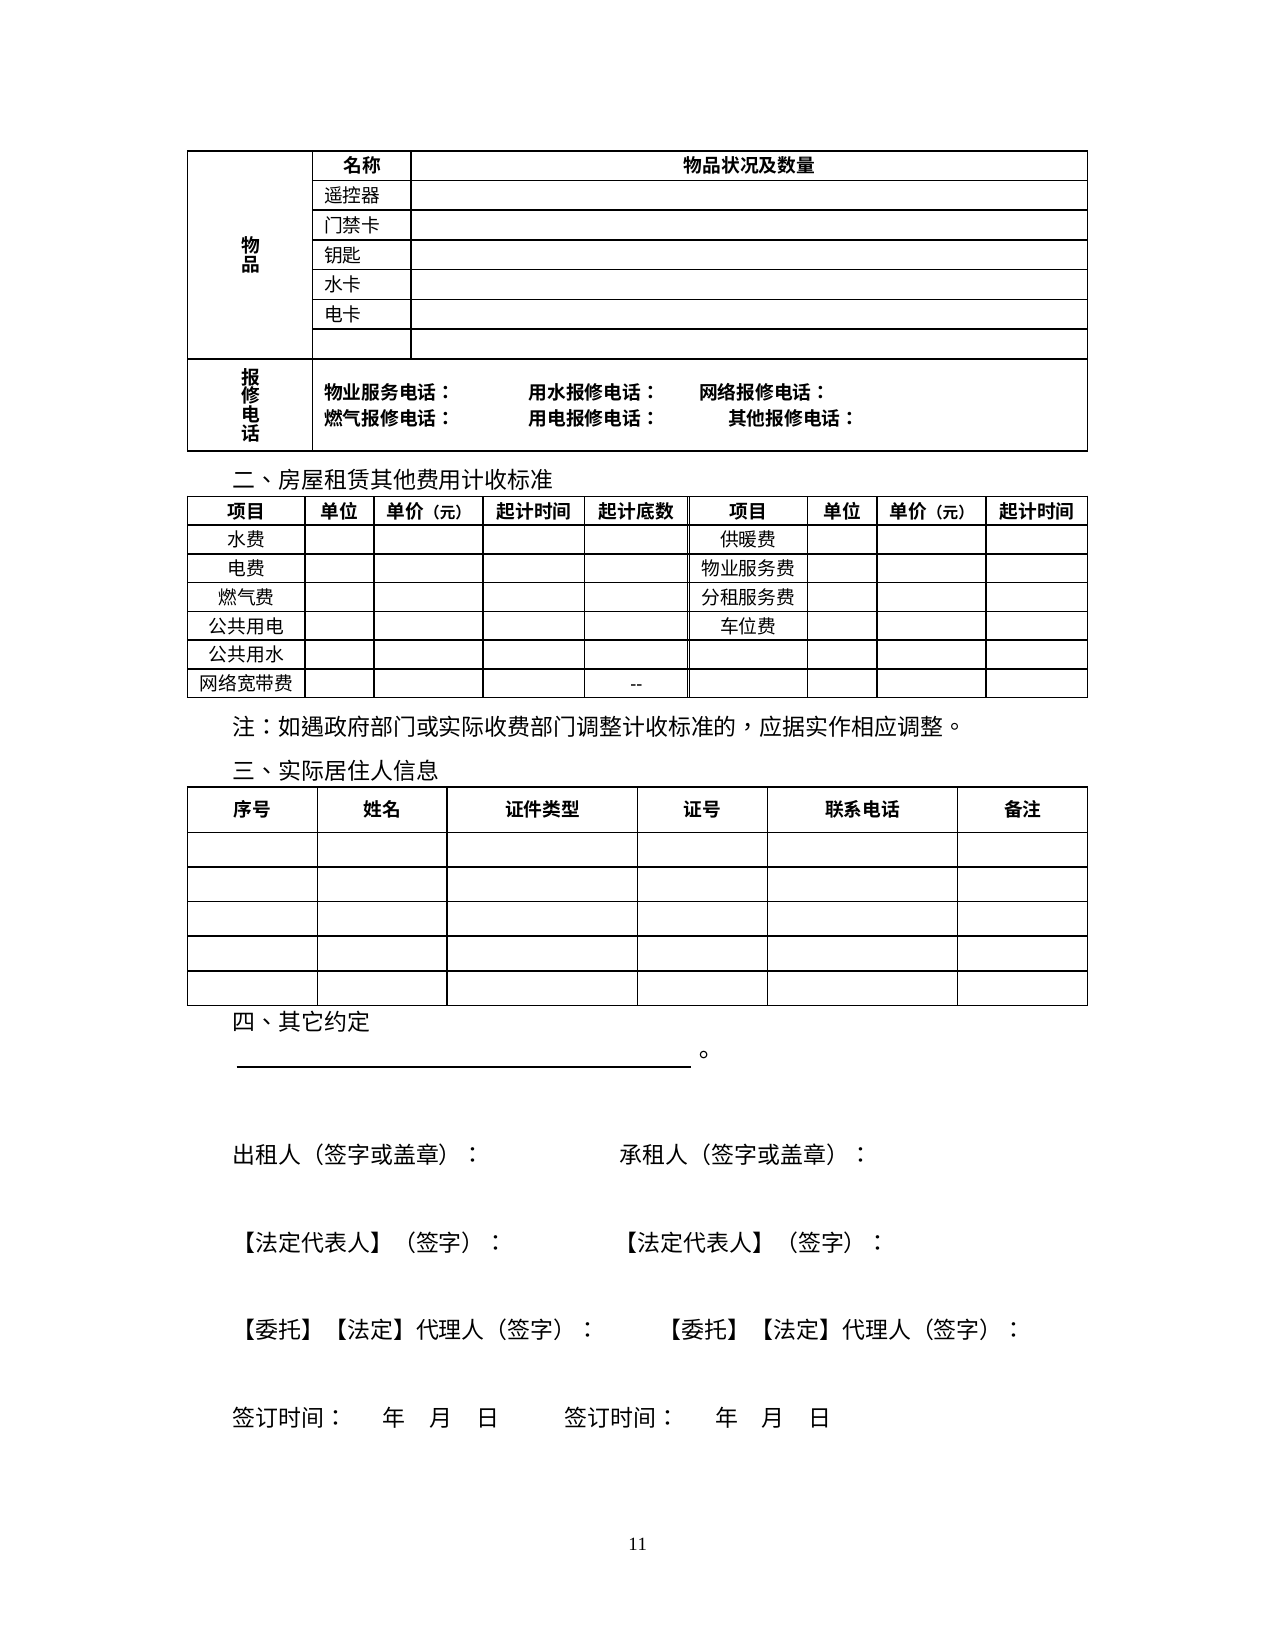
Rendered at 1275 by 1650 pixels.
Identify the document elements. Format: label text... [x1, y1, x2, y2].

table_header 序号 [188, 788, 317, 831]
table_cell [690, 670, 807, 697]
text 签订时间： 年 月 日 签订时间： 年 月 日 [187, 1389, 1087, 1433]
table_header 单价（元） [375, 497, 482, 524]
table_cell [412, 181, 1087, 209]
table_cell 遥控器 [313, 181, 410, 209]
table_cell [412, 241, 1087, 269]
table_cell [585, 526, 687, 553]
table_cell 水卡 [313, 270, 410, 298]
table_cell [987, 555, 1087, 582]
table_header 起计时间 [987, 497, 1087, 524]
table_cell [638, 972, 767, 1005]
table_cell [958, 937, 1087, 970]
table_cell [585, 555, 687, 582]
table_cell [188, 868, 317, 901]
table_cell 供暖费 [690, 526, 807, 553]
table_cell [878, 555, 985, 582]
table_cell [878, 641, 985, 668]
table_cell 物品 [188, 152, 312, 358]
table_cell [448, 972, 637, 1005]
table_cell [808, 641, 876, 668]
table_cell [484, 526, 584, 553]
table_cell [412, 270, 1087, 298]
table_cell [188, 937, 317, 970]
table_cell 门禁卡 [313, 211, 410, 239]
table_cell 报修电话 [188, 360, 312, 450]
table_cell [808, 583, 876, 611]
table_cell [878, 670, 985, 697]
table_cell [808, 526, 876, 553]
text 出租人（签字或盖章）： 承租人（签字或盖章）： [187, 1127, 1087, 1171]
table_cell [768, 937, 957, 970]
table_header 起计时间 [484, 497, 584, 524]
table_cell [484, 670, 584, 697]
table_cell [768, 868, 957, 901]
table_cell [878, 583, 985, 611]
table_header 单位 [808, 497, 876, 524]
table_cell [448, 937, 637, 970]
text 二、房屋租赁其他费用计收标准 [187, 452, 1087, 496]
table_cell 公共用电 [188, 612, 304, 639]
table_cell [188, 902, 317, 935]
table_cell [318, 868, 446, 901]
table_cell [188, 972, 317, 1005]
table_cell 燃气费 [188, 583, 304, 611]
table_cell [987, 641, 1087, 668]
table_header 证件类型 [448, 788, 637, 831]
table_cell [958, 833, 1087, 866]
table_cell [318, 972, 446, 1005]
table_cell [484, 612, 584, 639]
table_header 单价（元） [878, 497, 985, 524]
table_cell [375, 612, 482, 639]
table_cell [638, 833, 767, 866]
table_cell [318, 902, 446, 935]
table_cell [375, 641, 482, 668]
table_header 联系电话 [768, 788, 957, 831]
table_cell [412, 330, 1087, 358]
table_cell [987, 583, 1087, 611]
table_cell 钥匙 [313, 241, 410, 269]
table_cell [808, 670, 876, 697]
table_cell [448, 833, 637, 866]
table_cell [375, 555, 482, 582]
table_cell [412, 300, 1087, 328]
table_cell 电费 [188, 555, 304, 582]
table_cell [878, 526, 985, 553]
table_cell [306, 612, 373, 639]
table_cell [448, 902, 637, 935]
table_cell [313, 330, 410, 358]
table_cell 公共用水 [188, 641, 304, 668]
table_header 备注 [958, 788, 1087, 831]
table_cell 水费 [188, 526, 304, 553]
table_cell 车位费 [690, 612, 807, 639]
table_cell [375, 670, 482, 697]
table_cell [638, 902, 767, 935]
text 注：如遇政府部门或实际收费部门调整计收标准的，应据实作相应调整。 [187, 698, 1087, 742]
table_cell [768, 833, 957, 866]
table_cell 物业服务费 [690, 555, 807, 582]
table_cell [306, 641, 373, 668]
table_cell [808, 555, 876, 582]
table_cell [375, 583, 482, 611]
table_cell [958, 868, 1087, 901]
table_header 项目 [690, 497, 807, 524]
table_cell [638, 937, 767, 970]
table_cell -- [585, 670, 687, 697]
table_cell [484, 555, 584, 582]
table_header 项目 [188, 497, 304, 524]
table_cell [585, 641, 687, 668]
table_cell [306, 555, 373, 582]
table_header 证号 [638, 788, 767, 831]
table_header 起计底数 [585, 497, 687, 524]
table_cell [484, 641, 584, 668]
table_header 单位 [306, 497, 373, 524]
table_cell [878, 612, 985, 639]
table_cell [585, 612, 687, 639]
table_cell [306, 670, 373, 697]
table_cell [768, 902, 957, 935]
table_cell 分租服务费 [690, 583, 807, 611]
table_cell [448, 868, 637, 901]
text 。 [187, 1038, 1087, 1072]
table_cell [188, 833, 317, 866]
table_cell [318, 833, 446, 866]
table_cell [690, 641, 807, 668]
table_cell [638, 868, 767, 901]
text 四、其它约定 [187, 1006, 1087, 1038]
table_cell [808, 612, 876, 639]
table_cell [987, 670, 1087, 697]
table_cell 电卡 [313, 300, 410, 328]
table_cell [585, 583, 687, 611]
table_cell [958, 902, 1087, 935]
text 【委托】【法定】代理人（签字）： 【委托】【法定】代理人（签字）： [187, 1302, 1087, 1346]
table_cell [768, 972, 957, 1005]
table_cell 网络宽带费 [188, 670, 304, 697]
table_cell 物业服务电话： 用水报修电话： 网络报修电话： 燃气报修电话： 用电报修电话： 其他报修电话： [313, 360, 1087, 450]
table_cell [958, 972, 1087, 1005]
text 【法定代表人】（签字）： 【法定代表人】（签字）： [187, 1214, 1087, 1258]
text 三、实际居住人信息 [187, 742, 1087, 786]
table_cell [306, 526, 373, 553]
table_cell 名称 [313, 152, 410, 180]
table_cell [987, 612, 1087, 639]
table_cell [318, 937, 446, 970]
table_cell 物品状况及数量 [412, 152, 1087, 180]
table_header 姓名 [318, 788, 446, 831]
table_cell [375, 526, 482, 553]
table_cell [412, 211, 1087, 239]
table_cell [484, 583, 584, 611]
table_cell [306, 583, 373, 611]
table_cell [987, 526, 1087, 553]
